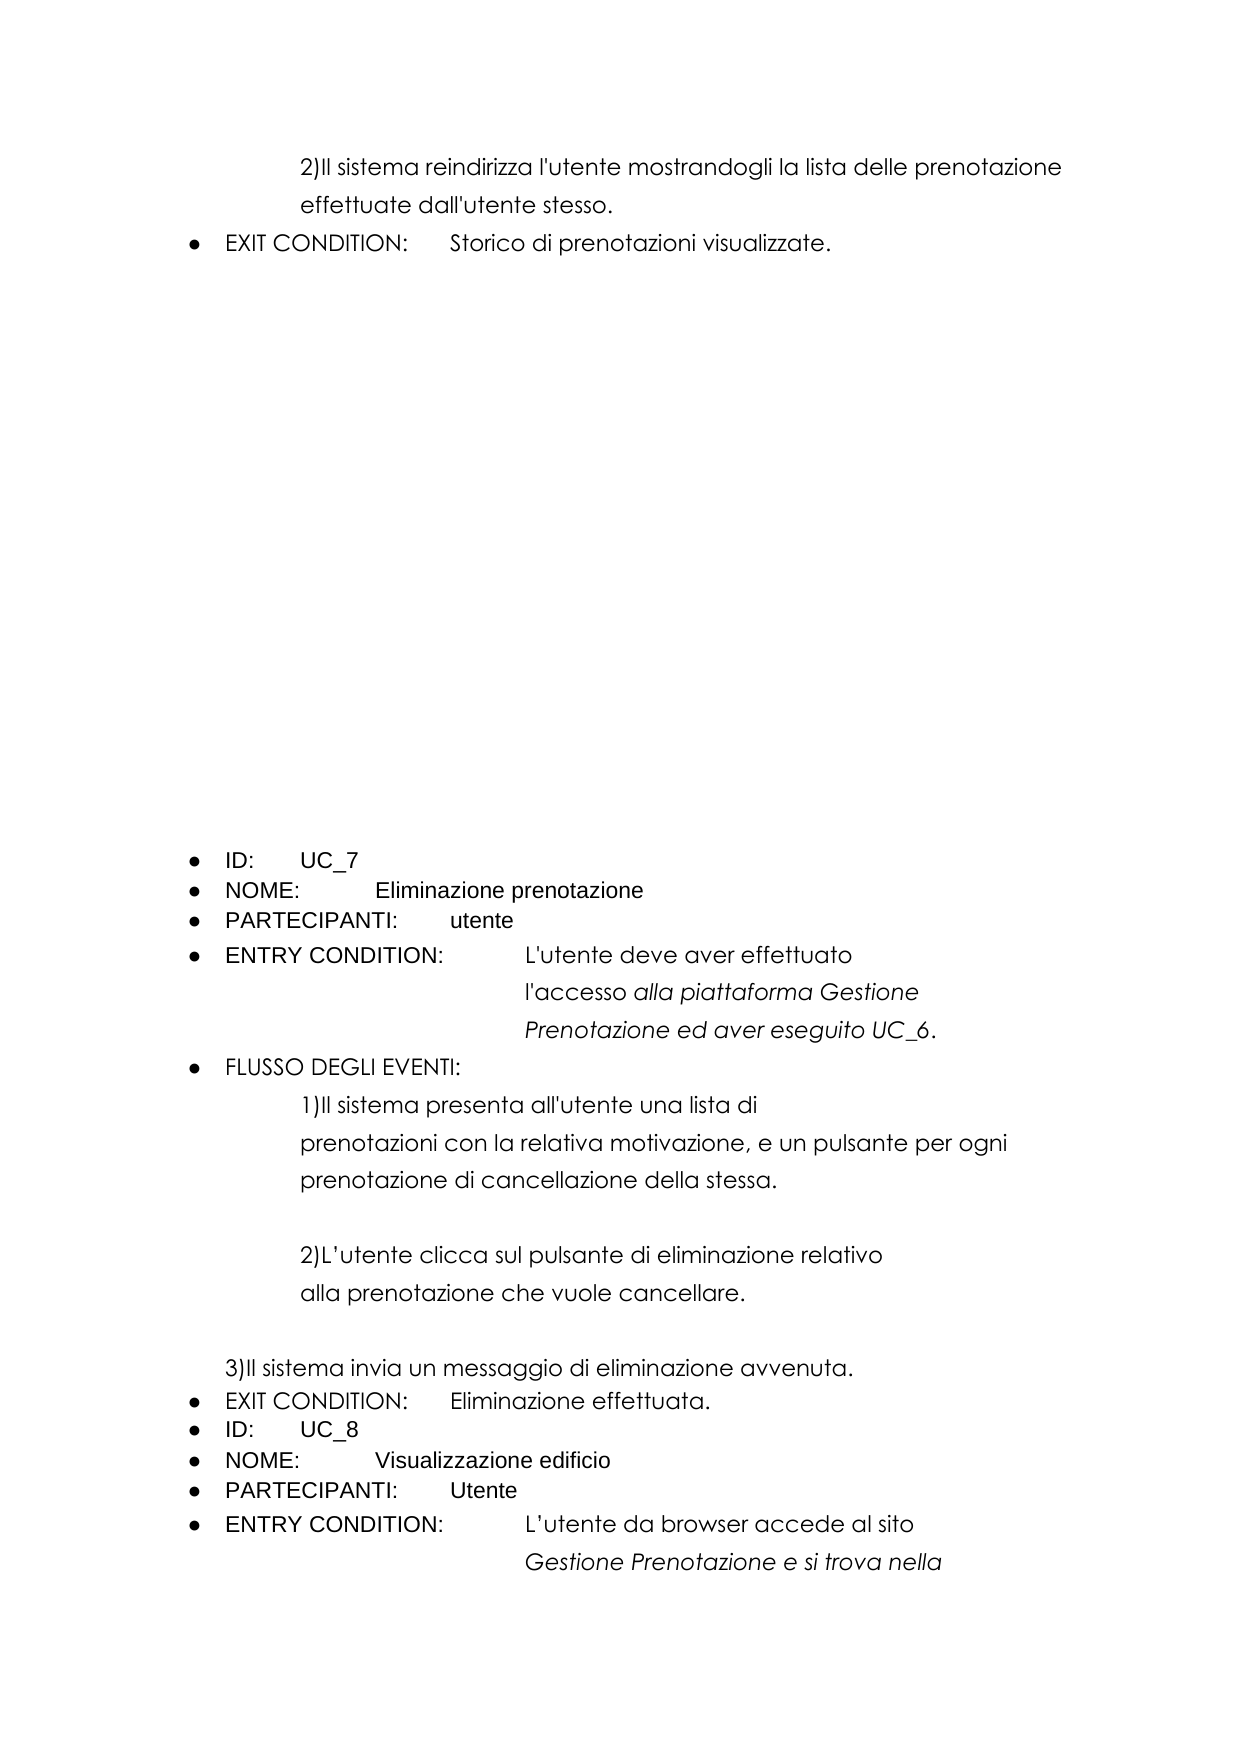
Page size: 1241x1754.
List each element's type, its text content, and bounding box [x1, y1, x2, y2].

list NOME: Visualizzazione edificio [187, 1447, 1090, 1473]
list EXIT CONDITION: Storico di prenotazioni visualizzate. [187, 225, 1090, 258]
text prenotazioni con la relativa motivazione, e un pulsante per ogni prenotazione di cancellazione della stessa. [300, 1125, 1090, 1196]
list ENTRY CONDITION: L’utente da browser accede al sito [187, 1507, 1090, 1540]
list ID: UC_8 [187, 1416, 1090, 1443]
list ID: UC_7 [187, 847, 1090, 873]
text 2)Il sistema reindirizza l'utente mostrandogli la lista delle prenotazione effettuate dall'utente stesso. [300, 150, 1090, 220]
list FLUSSO DEGLI EVENTI: [187, 1050, 1090, 1083]
text l'accesso alla piattaforma Gestione [450, 975, 1090, 1008]
list PARTECIPANTI: utente [187, 907, 1090, 933]
text Prenotazione ed aver eseguito UC_6. [450, 1012, 1090, 1045]
text 3)Il sistema invia un messaggio di eliminazione avvenuta. [150, 1351, 1090, 1384]
list ENTRY CONDITION: L'utente deve aver effettuato [187, 937, 1090, 970]
list NOME: Eliminazione prenotazione [187, 877, 1090, 903]
list EXIT CONDITION: Eliminazione effettuata. [187, 1384, 1090, 1416]
text 2)L’utente clicca sul pulsante di eliminazione relativo [225, 1238, 1090, 1271]
text Gestione Prenotazione e si trova nella [450, 1544, 1090, 1577]
text 1)Il sistema presenta all'utente una lista di [225, 1088, 1090, 1120]
list PARTECIPANTI: Utente [187, 1477, 1090, 1503]
text alla prenotazione che vuole cancellare. [225, 1276, 1090, 1308]
